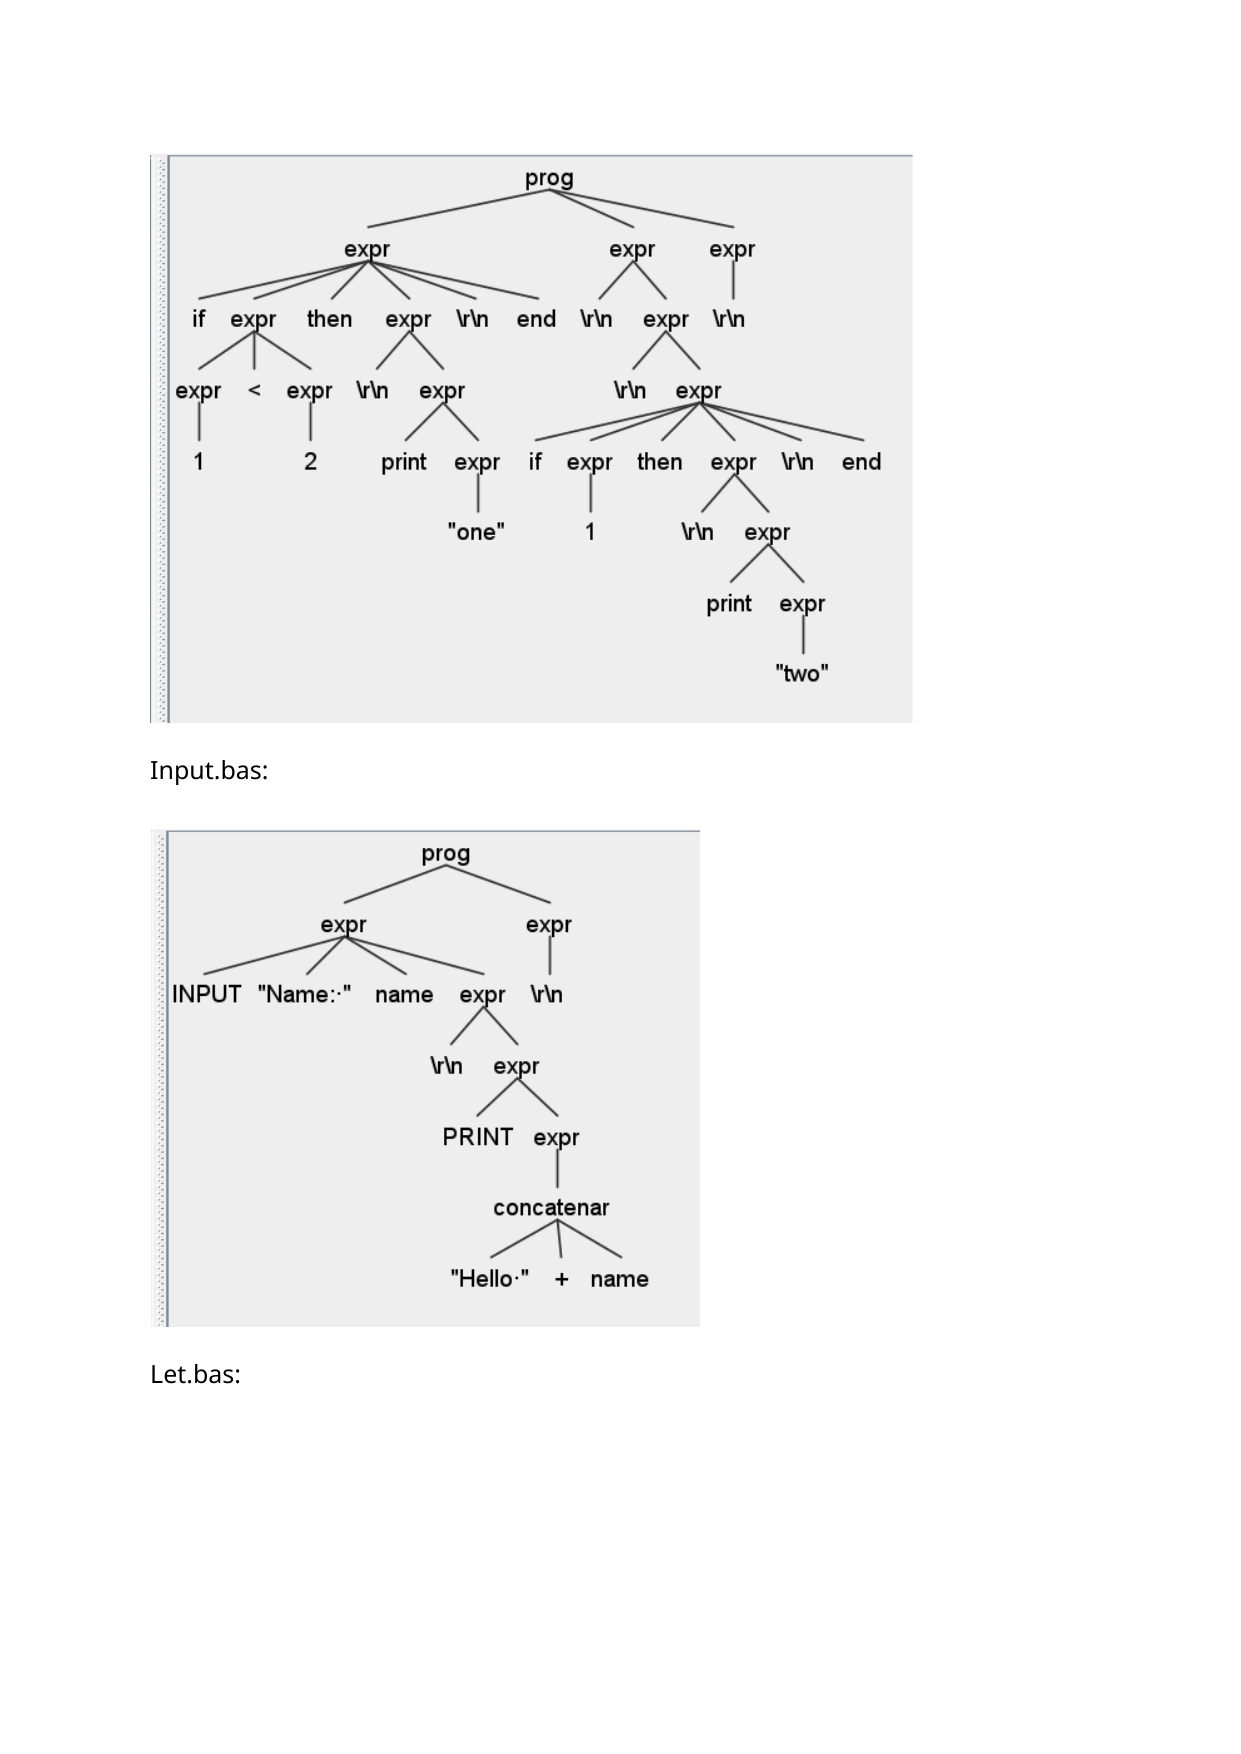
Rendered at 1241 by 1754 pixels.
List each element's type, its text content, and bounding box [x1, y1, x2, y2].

text Input.bas: [150, 753, 1090, 787]
picture [150, 150, 913, 723]
picture [150, 817, 700, 1327]
text Let.bas: [150, 1357, 1090, 1391]
